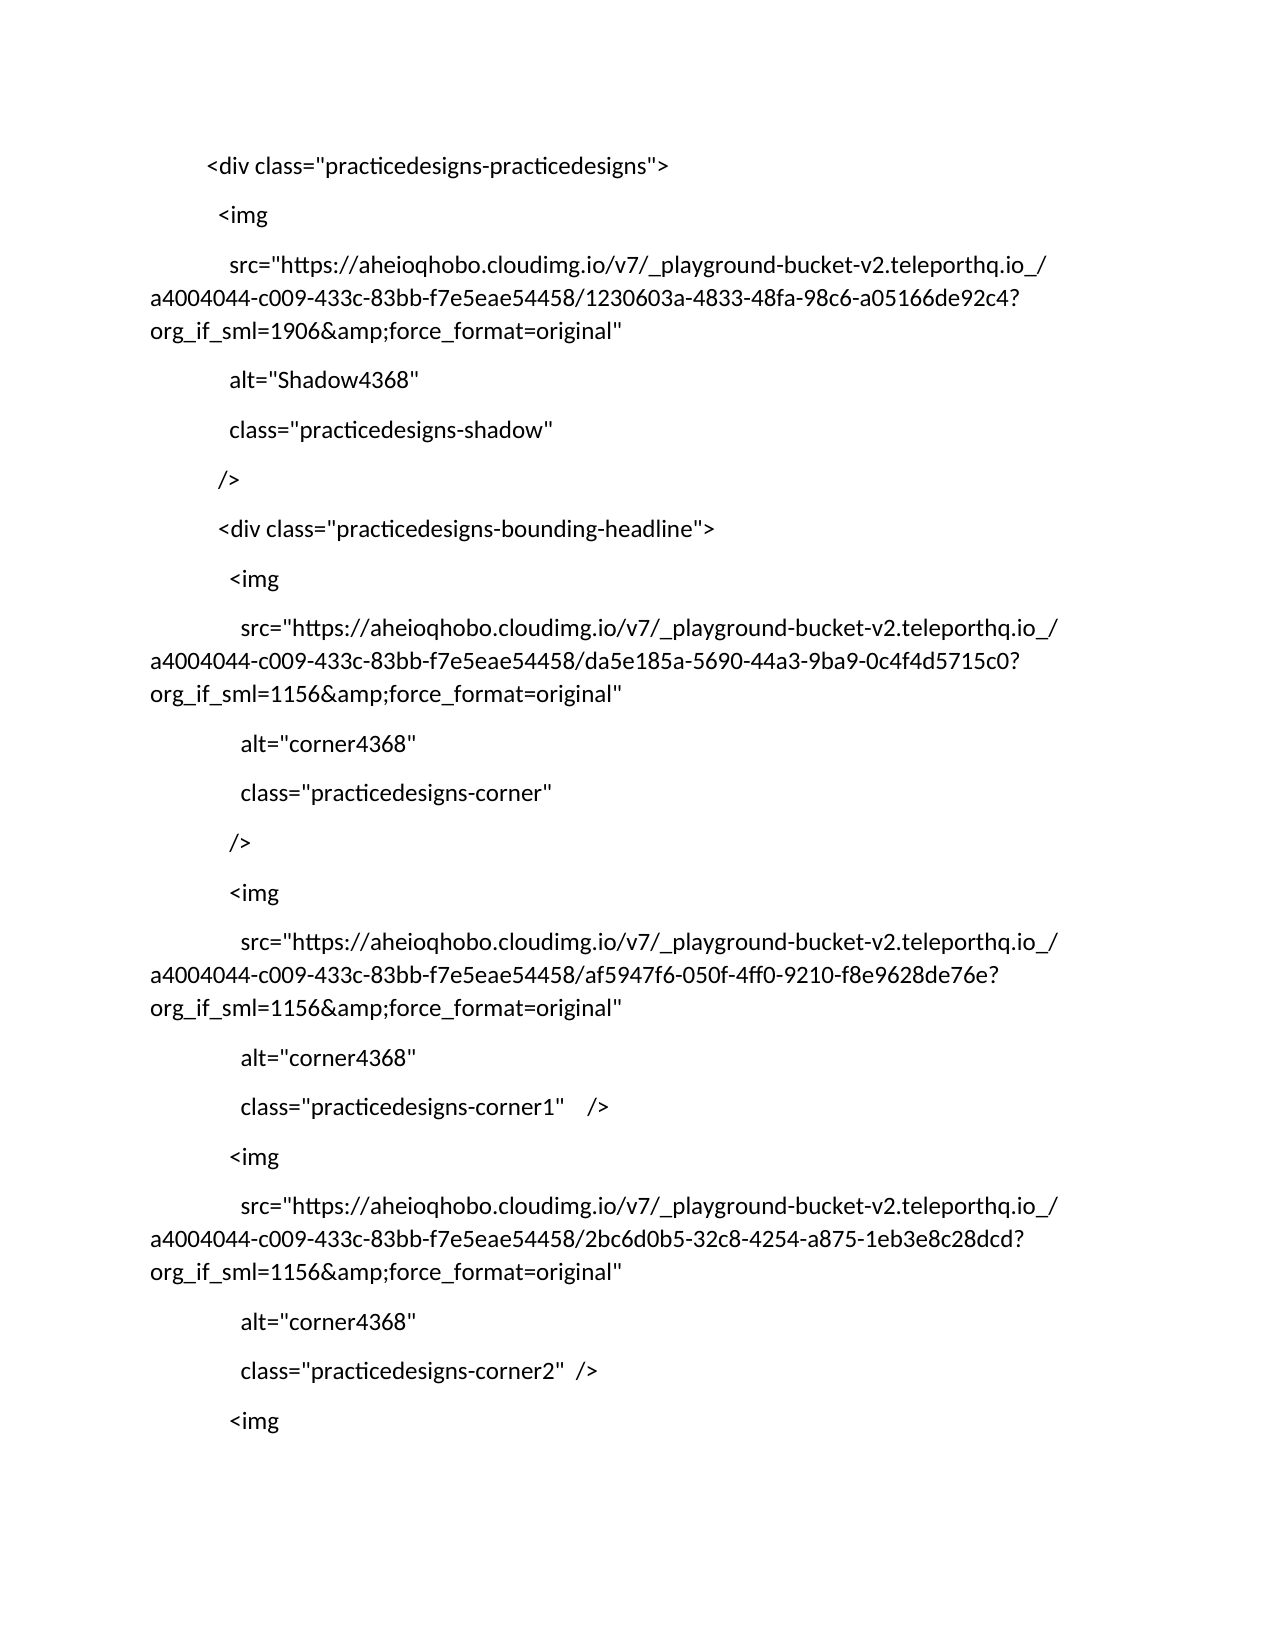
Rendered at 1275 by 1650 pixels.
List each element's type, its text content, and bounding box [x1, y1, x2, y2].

text class="practicedesigns-corner1" /> [150, 1091, 1125, 1122]
text alt="corner4368" [150, 1306, 1125, 1336]
text alt="corner4368" [150, 1042, 1125, 1072]
text src="https://aheioqhobo.cloudimg.io/v7/_playground-bucket-v2.teleporthq.io_/a4004044-c009-433c-83bb-f7e5eae54458/da5e185a-5690-44a3-9ba9-0c4f4d5715c0?org_if_sml=1156&amp;force_format=original" [150, 612, 1125, 709]
text <div class="practicedesigns-bounding-headline"> [150, 513, 1125, 544]
text alt="corner4368" [150, 728, 1125, 758]
text /> [150, 827, 1125, 858]
text src="https://aheioqhobo.cloudimg.io/v7/_playground-bucket-v2.teleporthq.io_/a4004044-c009-433c-83bb-f7e5eae54458/2bc6d0b5-32c8-4254-a875-1eb3e8c28dcd?org_if_sml=1156&amp;force_format=original" [150, 1190, 1125, 1287]
text class="practicedesigns-corner" [150, 777, 1125, 808]
text /> [150, 464, 1125, 494]
text alt="Shadow4368" [150, 364, 1125, 395]
text <img [150, 1405, 1125, 1436]
text class="practicedesigns-corner2" /> [150, 1355, 1125, 1386]
text src="https://aheioqhobo.cloudimg.io/v7/_playground-bucket-v2.teleporthq.io_/a4004044-c009-433c-83bb-f7e5eae54458/1230603a-4833-48fa-98c6-a05166de92c4?org_if_sml=1906&amp;force_format=original" [150, 249, 1125, 346]
text <img [150, 1141, 1125, 1171]
text src="https://aheioqhobo.cloudimg.io/v7/_playground-bucket-v2.teleporthq.io_/a4004044-c009-433c-83bb-f7e5eae54458/af5947f6-050f-4ff0-9210-f8e9628de76e?org_if_sml=1156&amp;force_format=original" [150, 926, 1125, 1023]
text <div class="practicedesigns-practicedesigns"> [150, 150, 1125, 181]
text <img [150, 199, 1125, 230]
text <img [150, 877, 1125, 907]
text <img [150, 563, 1125, 593]
text class="practicedesigns-shadow" [150, 414, 1125, 445]
